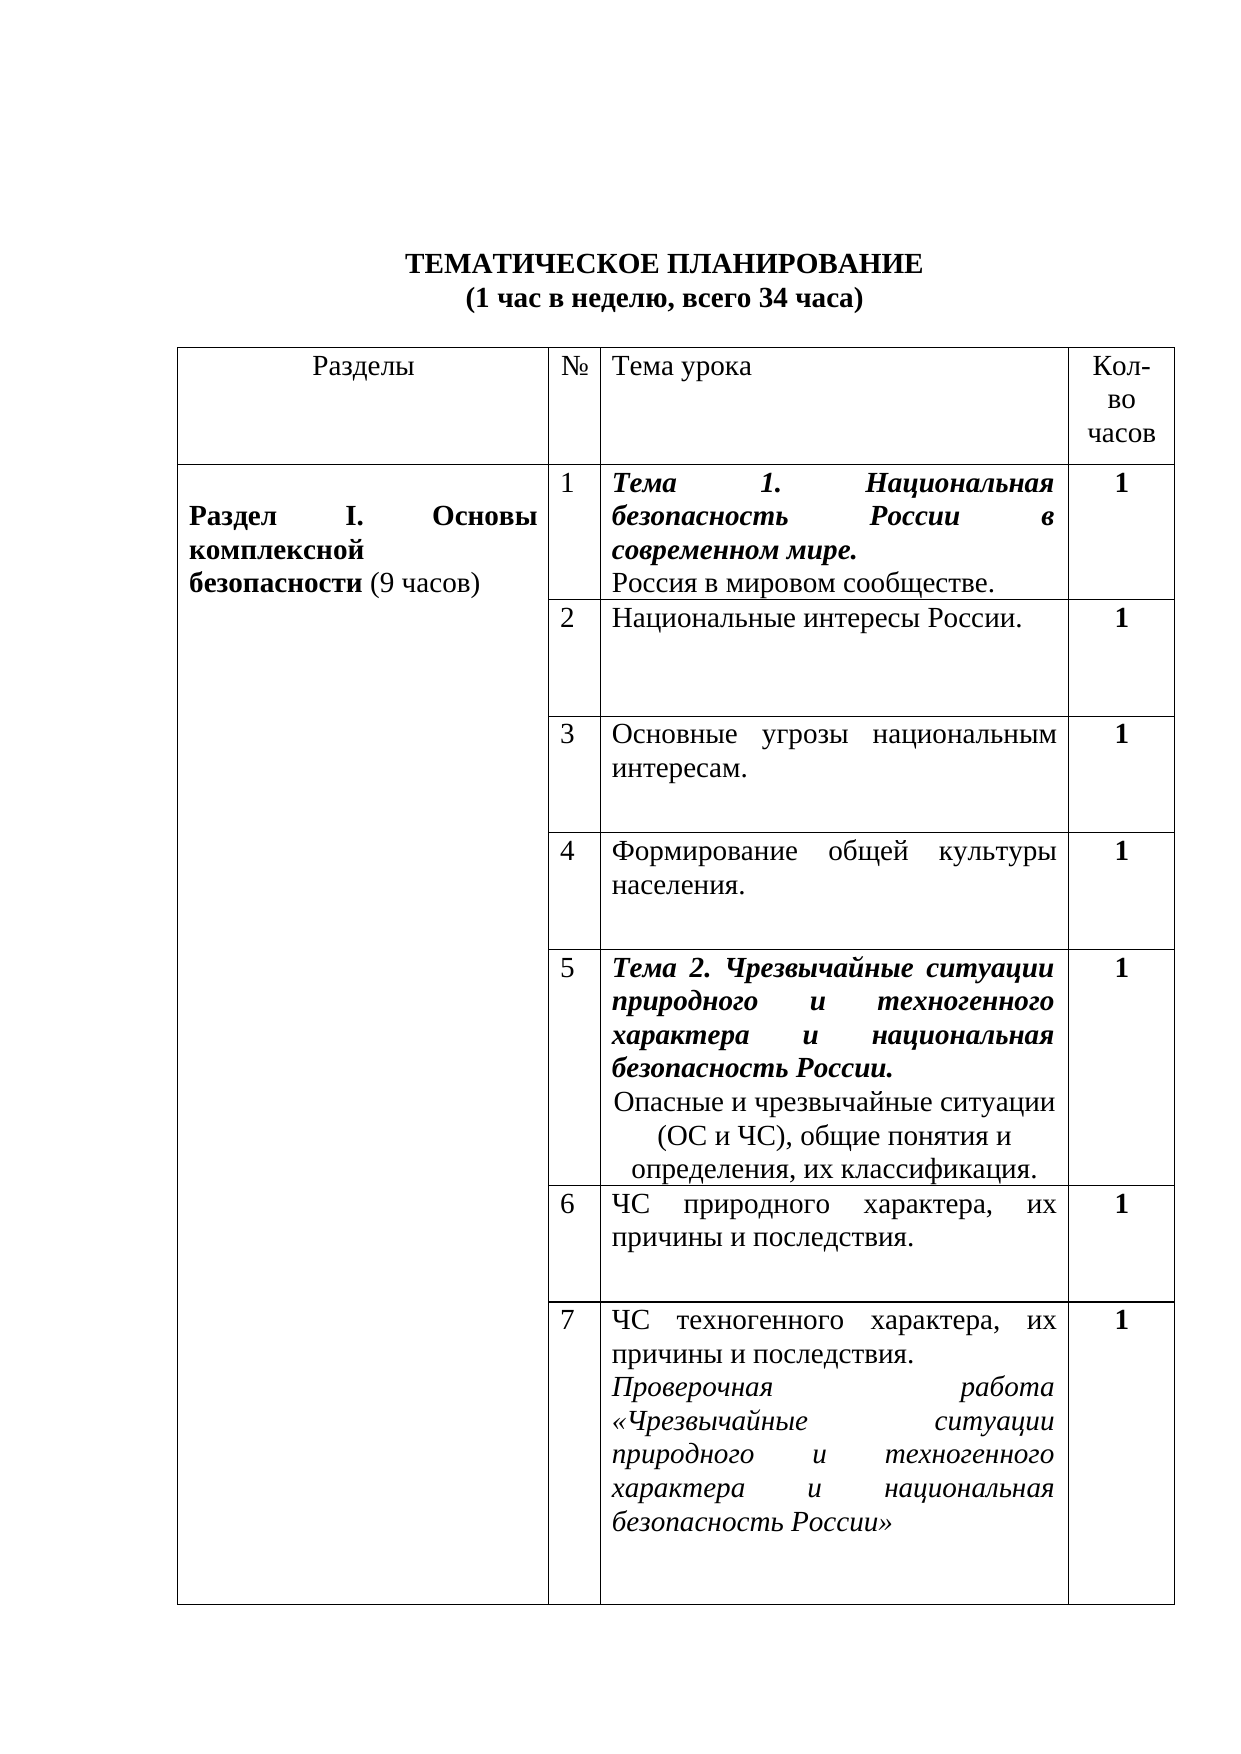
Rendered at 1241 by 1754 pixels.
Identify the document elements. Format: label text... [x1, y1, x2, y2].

table_cell Тема 1. Национальная безопасность России в современном мире. Россия в мировом сообществе. [601, 465, 1068, 599]
table_cell 1 [1069, 950, 1174, 1185]
table_cell 4 [549, 833, 600, 949]
table_header Тема урока [601, 348, 1068, 464]
table_cell 5 [549, 950, 600, 1185]
table_cell 1 [1069, 600, 1174, 716]
table_cell 7 [549, 1303, 600, 1604]
table_cell 1 [549, 465, 600, 599]
table_cell Раздел I. Основы комплексной безопасности (9 часов) [178, 465, 548, 1604]
table_cell 1 [1069, 465, 1174, 599]
table_cell 1 [1069, 717, 1174, 832]
table_cell 6 [549, 1186, 600, 1301]
table_cell 1 [1069, 1303, 1174, 1604]
table_cell 1 [1069, 1186, 1174, 1301]
table_header Кол-во часов [1069, 348, 1174, 464]
table_cell ЧС природного характера, их причины и последствия. [601, 1186, 1068, 1301]
text ТЕМАТИЧЕСКОЕ ПЛАНИРОВАНИЕ [177, 246, 1152, 280]
table_cell Формирование общей культуры населения. [601, 833, 1068, 949]
table_header Разделы [178, 348, 548, 464]
table_cell 2 [549, 600, 600, 716]
table_cell 1 [1069, 833, 1174, 949]
table_cell Основные угрозы национальным интересам. [601, 717, 1068, 832]
table_cell Тема 2. Чрезвычайные ситуации природного и техногенного характера и национальная безопасность России. Опасные и чрезвычайные ситуации (ОС и ЧС), общие понятия и определения, их классификация. [601, 950, 1068, 1185]
table_cell ЧС техногенного характера, их причины и последствия. Проверочная работа «Чрезвычайные ситуации природного и техногенного характера и национальная безопасность России» [601, 1303, 1068, 1604]
text (1 час в неделю, всего 34 часа) [177, 280, 1152, 313]
table_cell 3 [549, 717, 600, 832]
table_header № [549, 348, 600, 464]
table_cell Национальные интересы России. [601, 600, 1068, 716]
